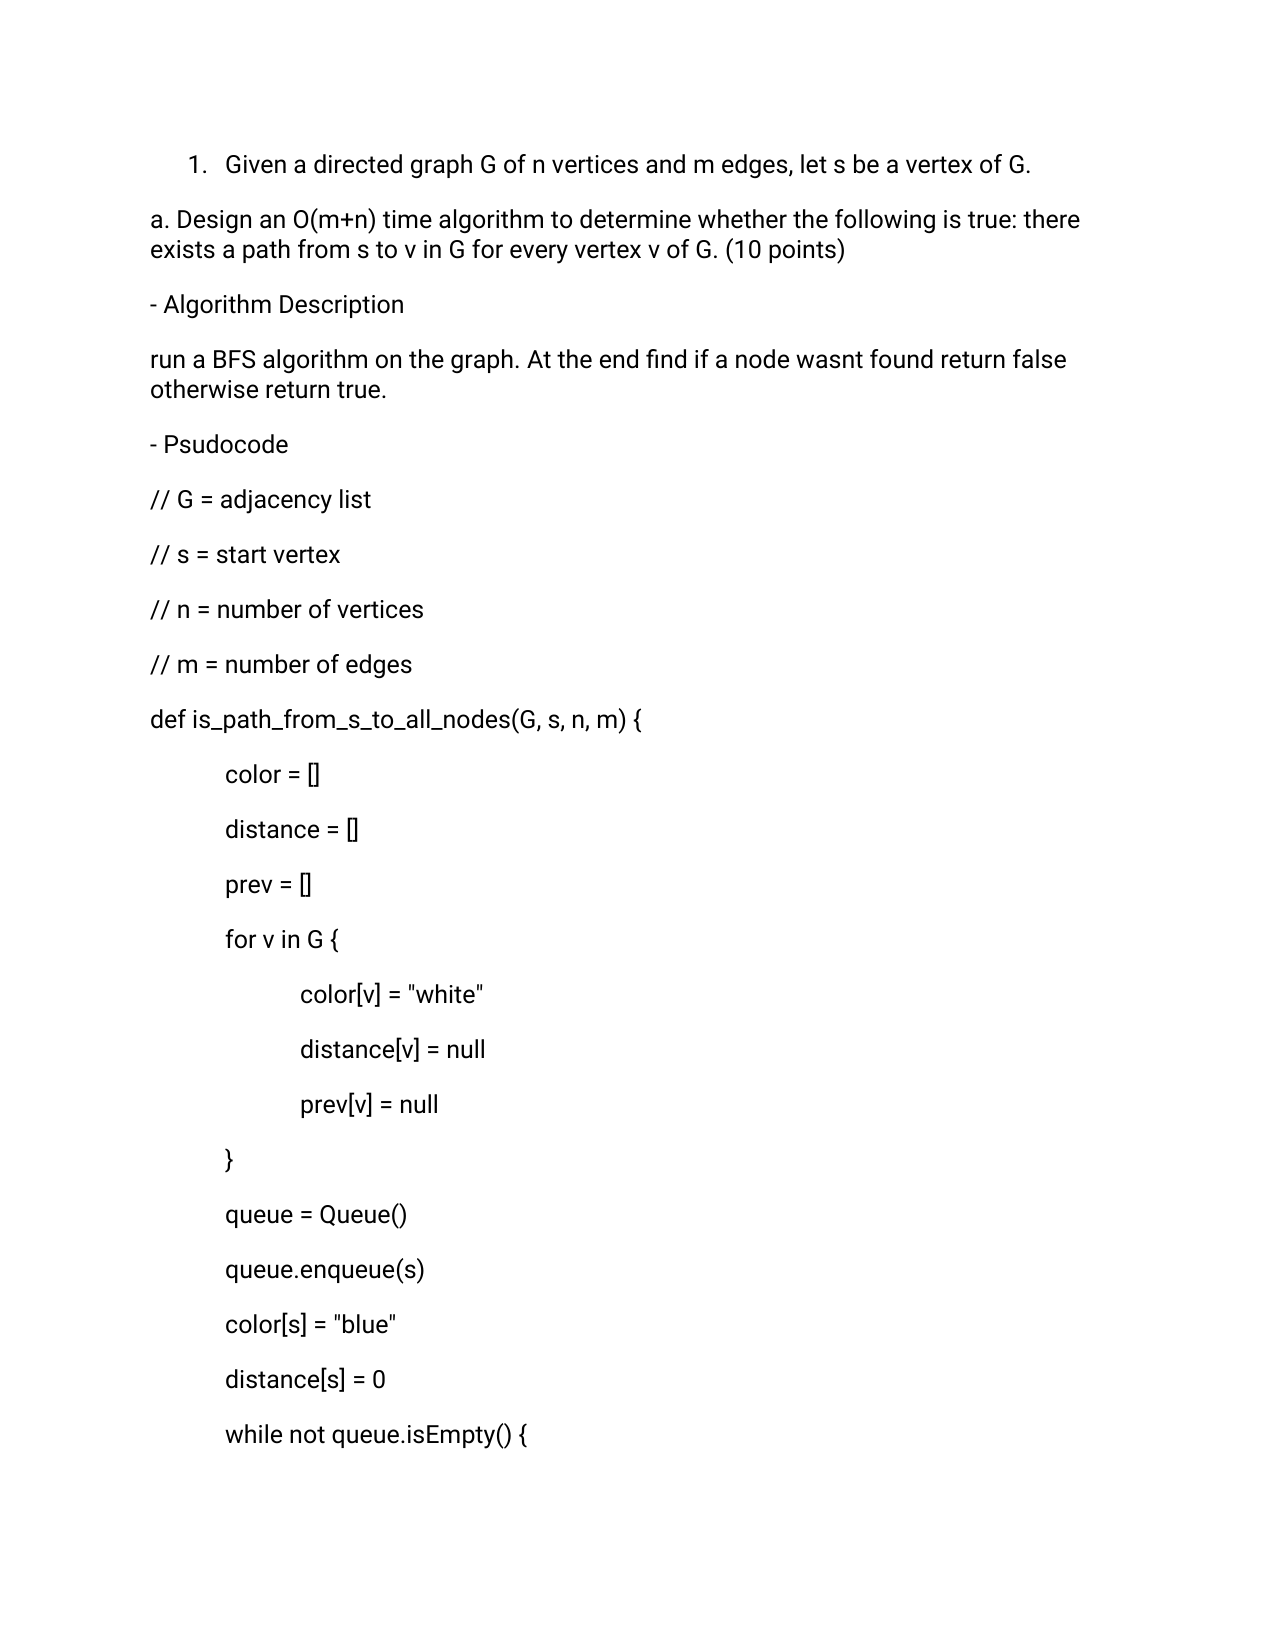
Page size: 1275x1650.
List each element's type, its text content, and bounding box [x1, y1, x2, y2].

text - Psudocode [150, 430, 1125, 460]
text - Algorithm Description [150, 290, 1125, 320]
text run a BFS algorithm on the graph. At the end find if a node wasnt found return false otherwise return true. [150, 345, 1125, 405]
text queue.enqueue(s) [150, 1255, 1125, 1285]
text distance[v] = null [150, 1035, 1125, 1065]
text def is_path_from_s_to_all_nodes(G, s, n, m) { [150, 705, 1125, 735]
text color = [] [150, 760, 1125, 790]
text color[v] = "white" [150, 980, 1125, 1010]
text while not queue.isEmpty() { [150, 1420, 1125, 1450]
text color[s] = "blue" [150, 1310, 1125, 1340]
text // G = adjacency list [150, 485, 1125, 515]
text // m = number of edges [150, 650, 1125, 680]
text queue = Queue() [150, 1200, 1125, 1230]
list Given a directed graph G of n vertices and m edges, let s be a vertex of G. [187, 150, 1125, 180]
text a. Design an O(m+n) time algorithm to determine whether the following is true: there exists a path from s to v in G for every vertex v of G. (10 points) [150, 205, 1125, 265]
text for v in G { [150, 925, 1125, 955]
text } [150, 1145, 1125, 1175]
text // n = number of vertices [150, 595, 1125, 625]
text // s = start vertex [150, 540, 1125, 570]
text prev = [] [150, 870, 1125, 900]
text distance = [] [150, 815, 1125, 845]
text prev[v] = null [150, 1090, 1125, 1120]
text distance[s] = 0 [150, 1365, 1125, 1395]
